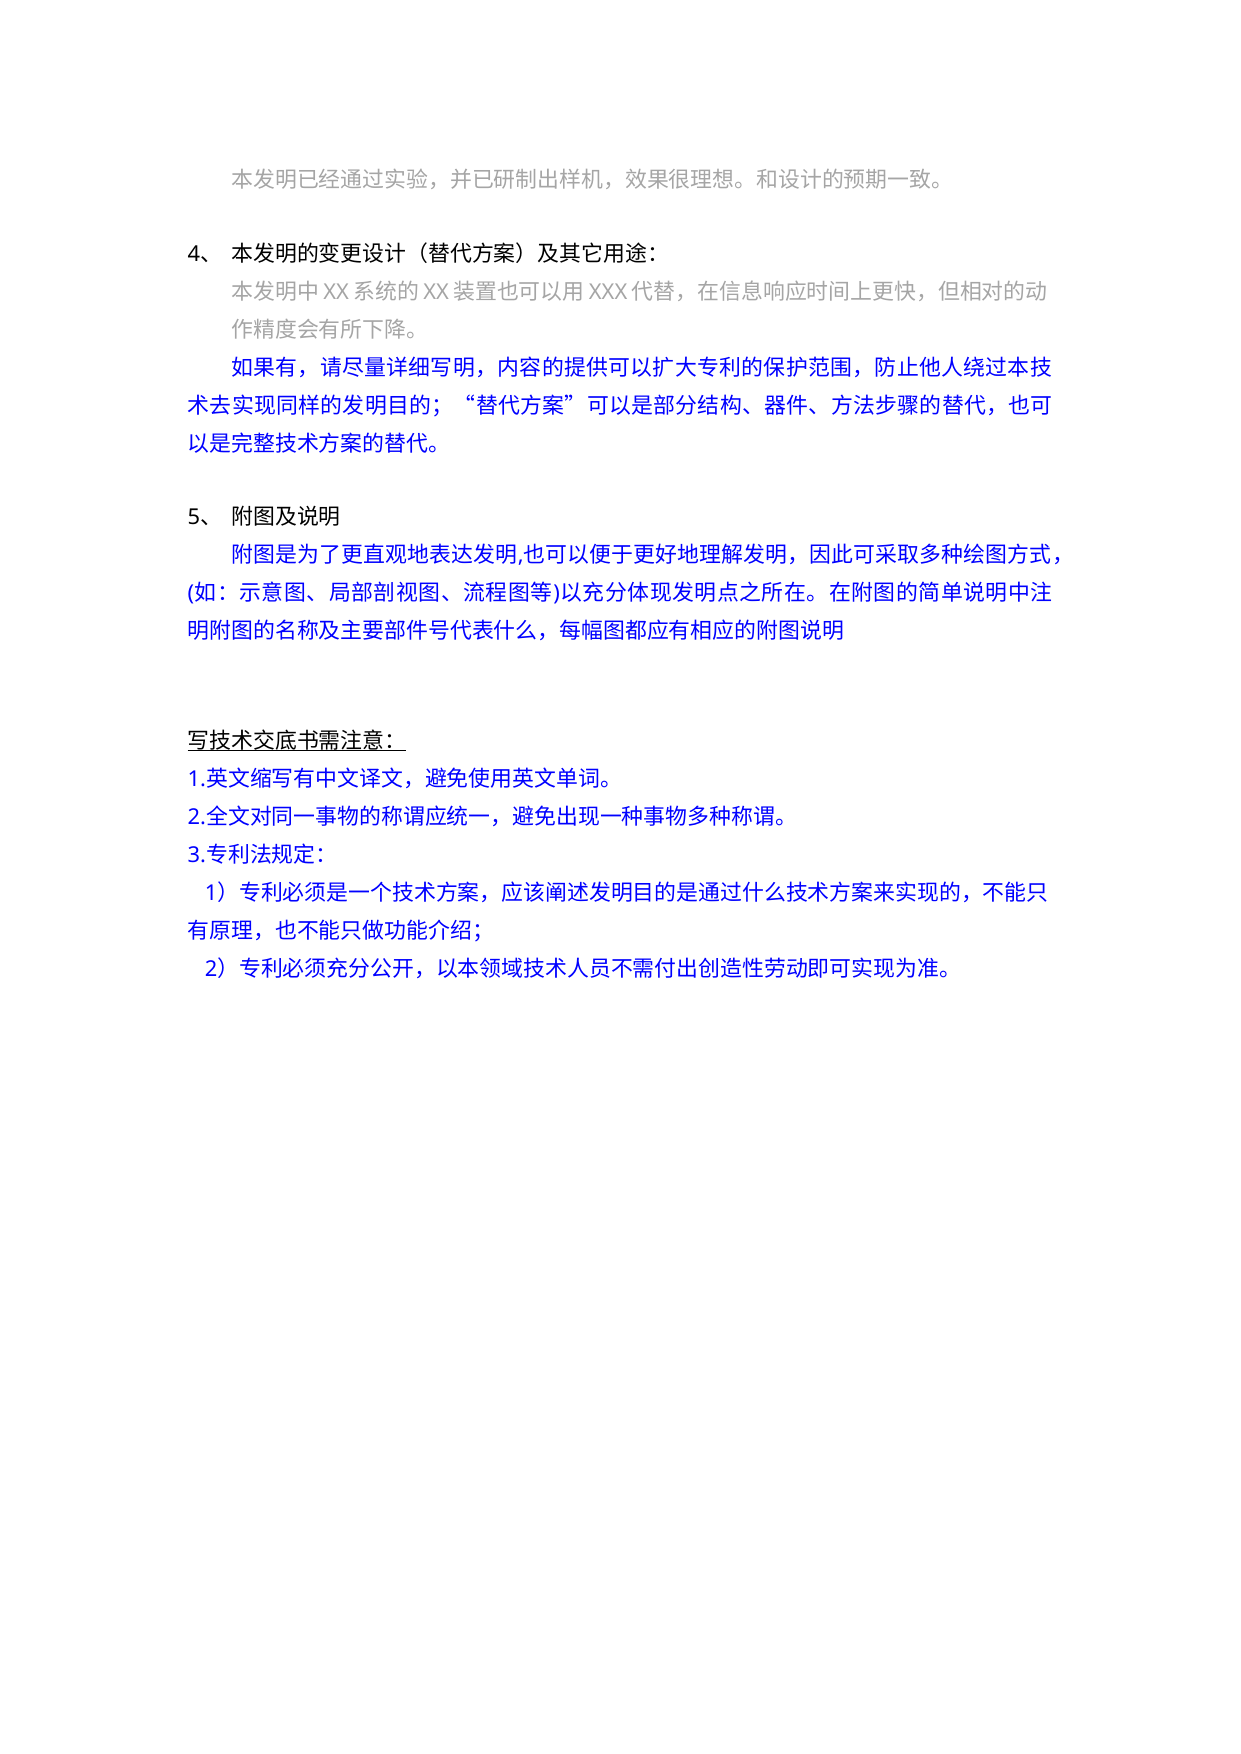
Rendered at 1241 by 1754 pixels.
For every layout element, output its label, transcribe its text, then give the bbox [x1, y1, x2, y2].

text 1.英文缩写有中文译文，避免使用英文单词。 [187, 761, 1053, 792]
text 附图是为了更直观地表达发明,也可以便于更好地理解发明，因此可采取多种绘图方式，(如：示意图、局部剖视图、流程图等)以充分体现发明点之所在。在附图的简单说明中注明附图的名称及主要部件号代表什么，每幅图都应有相应的附图说明 [187, 537, 1053, 645]
text 本发明已经通过实验，并已研制出样机，效果很理想。和设计的预期一致。 [231, 162, 1053, 194]
list 附图及说明 [187, 499, 1053, 531]
list 本发明的变更设计（替代方案）及其它用途： [187, 236, 1053, 267]
text 1）专利必须是一个技术方案，应该阐述发明目的是通过什么技术方案来实现的，不能只有原理，也不能只做功能介绍； [187, 875, 1053, 945]
text 3.专利法规定： [187, 837, 1053, 869]
text 2）专利必须充分公开，以本领域技术人员不需付出创造性劳动即可实现为准。 [187, 951, 1053, 983]
text 2.全文对同一事物的称谓应统一，避免出现一种事物多种称谓。 [187, 799, 1053, 831]
text 写技术交底书需注意： [187, 723, 1053, 754]
text 如果有，请尽量详细写明，内容的提供可以扩大专利的保护范围，防止他人绕过本技术去实现同样的发明目的；“替代方案”可以是部分结构、器件、方法步骤的替代，也可以是完整技术方案的替代。 [187, 350, 1053, 457]
text 本发明中XX系统的XX装置也可以用XXX代替，在信息响应时间上更快，但相对的动作精度会有所下降。 [231, 274, 1053, 343]
